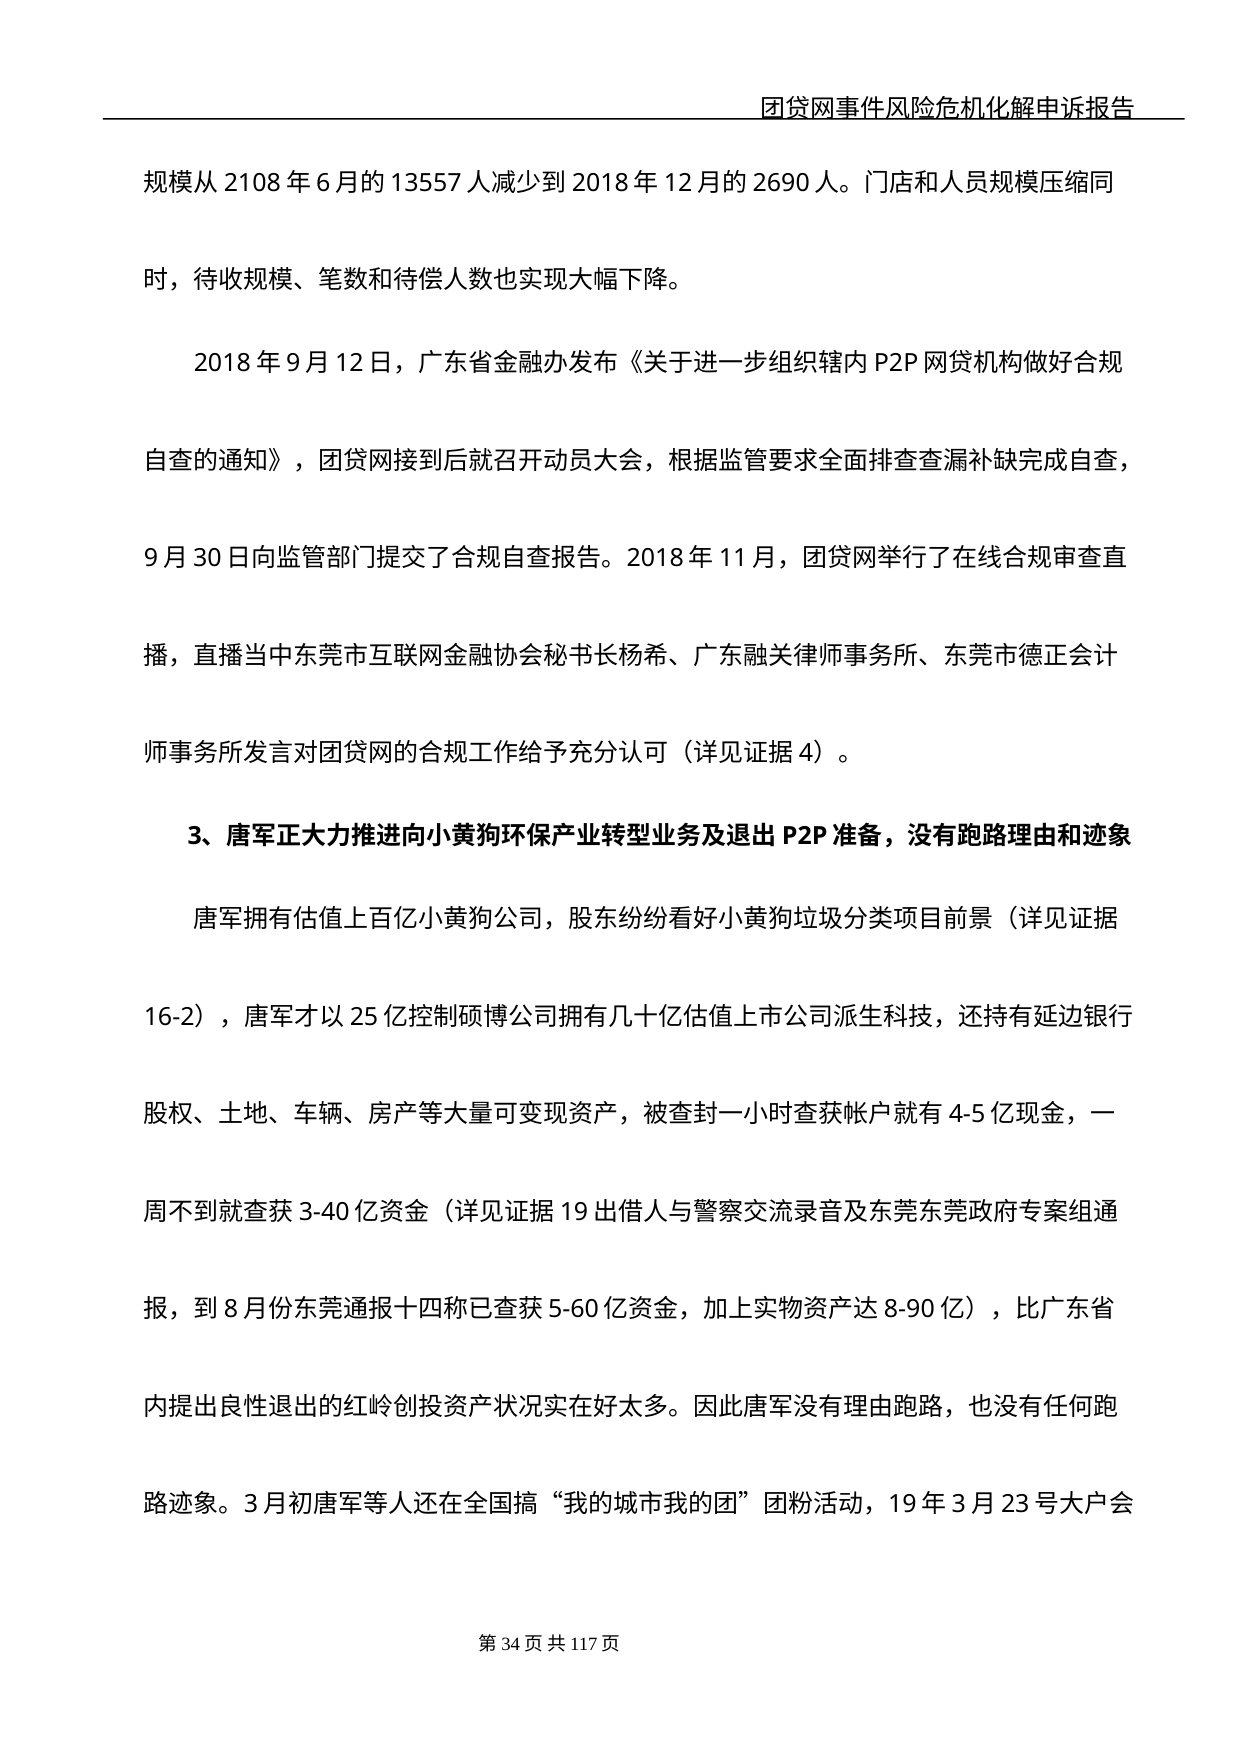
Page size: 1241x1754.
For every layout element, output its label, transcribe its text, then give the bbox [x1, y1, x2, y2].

text 2018年9月12日，广东省金融办发布《关于进一步组织辖内P2P网贷机构做好合规自查的通知》，团贷网接到后就召开动员大会，根据监管要求全面排查查漏补缺完成自查，9月30日向监管部门提交了合规自查报告。2018年11月，团贷网举行了在线合规审查直播，直播当中东莞市互联网金融协会秘书长杨希、广东融关律师事务所、东莞市德正会计师事务所发言对团贷网的合规工作给予充分认可（详见证据4）。 [143, 328, 1137, 783]
text 3、唐军正大力推进向小黄狗环保产业转型业务及退出P2P准备，没有跑路理由和迹象 [187, 801, 1137, 866]
